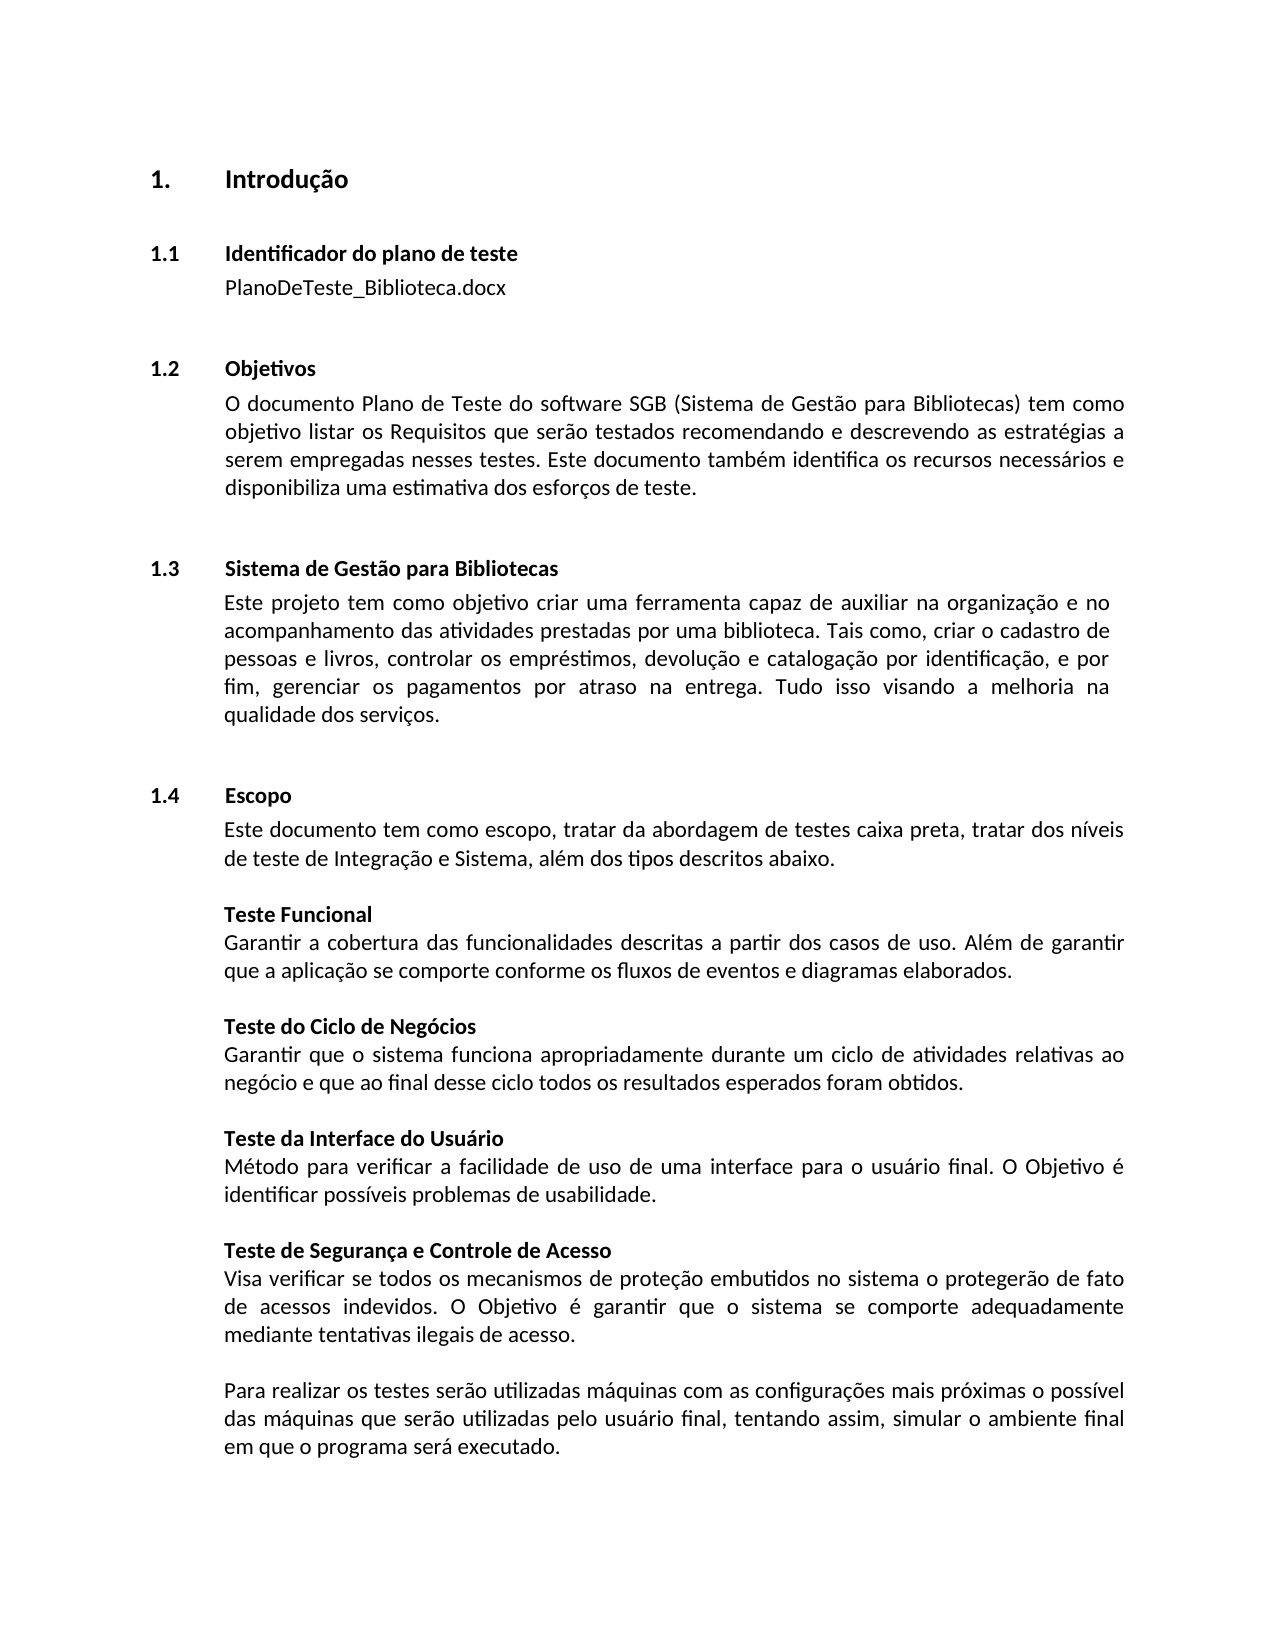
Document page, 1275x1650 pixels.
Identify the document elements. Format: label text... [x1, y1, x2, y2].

text PlanoDeTeste_Biblioteca.docx [225, 273, 1125, 302]
subtitle Objetivos [150, 354, 1125, 383]
text Visa verificar se todos os mecanismos de proteção embutidos no sistema o protegerão de fato de acessos indevidos. O Objetivo é garantir que o sistema se comporte adequadamente mediante tentativas ilegais de acesso. [224, 1264, 1124, 1348]
subtitle Identificador do plano de teste [150, 239, 1125, 267]
text Teste de Segurança e Controle de Acesso [224, 1236, 1124, 1264]
text Este documento tem como escopo, tratar da abordagem de testes caixa preta, tratar dos níveis de teste de Integração e Sistema, além dos tipos descritos abaixo. [224, 816, 1124, 872]
subtitle Introdução [150, 162, 1125, 196]
text Teste Funcional [224, 900, 1124, 928]
text O documento Plano de Teste do software SGB (Sistema de Gestão para Bibliotecas) tem como objetivo listar os Requisitos que serão testados recomendando e descrevendo as estratégias a serem empregadas nesses testes. Este documento também identifica os recursos necessários e disponibiliza uma estimativa dos esforços de teste. [225, 389, 1125, 501]
text Garantir a cobertura das funcionalidades descritas a partir dos casos de uso. Além de garantir que a aplicação se comporte conforme os fluxos de eventos e diagramas elaborados. [224, 928, 1124, 984]
text Garantir que o sistema funciona apropriadamente durante um ciclo de atividades relativas ao negócio e que ao final desse ciclo todos os resultados esperados foram obtidos. [224, 1040, 1124, 1096]
subtitle Sistema de Gestão para Bibliotecas [150, 554, 1125, 582]
text Este projeto tem como objetivo criar uma ferramenta capaz de auxiliar na organização e no acompanhamento das atividades prestadas por uma biblioteca. Tais como, criar o cadastro de pessoas e livros, controlar os empréstimos, devolução e catalogação por identificação, e por fim, gerenciar os pagamentos por atraso na entrega. Tudo isso visando a melhoria na qualidade dos serviços. [224, 588, 1110, 728]
text Para realizar os testes serão utilizadas máquinas com as configurações mais próximas o possível das máquinas que serão utilizadas pelo usuário final, tentando assim, simular o ambiente final em que o programa será executado. [224, 1376, 1124, 1460]
text Teste do Ciclo de Negócios [224, 1012, 1124, 1040]
subtitle Escopo [150, 781, 1125, 809]
text Método para verificar a facilidade de uso de uma interface para o usuário final. O Objetivo é identificar possíveis problemas de usabilidade. [224, 1152, 1124, 1208]
text Teste da Interface do Usuário [224, 1124, 1124, 1152]
